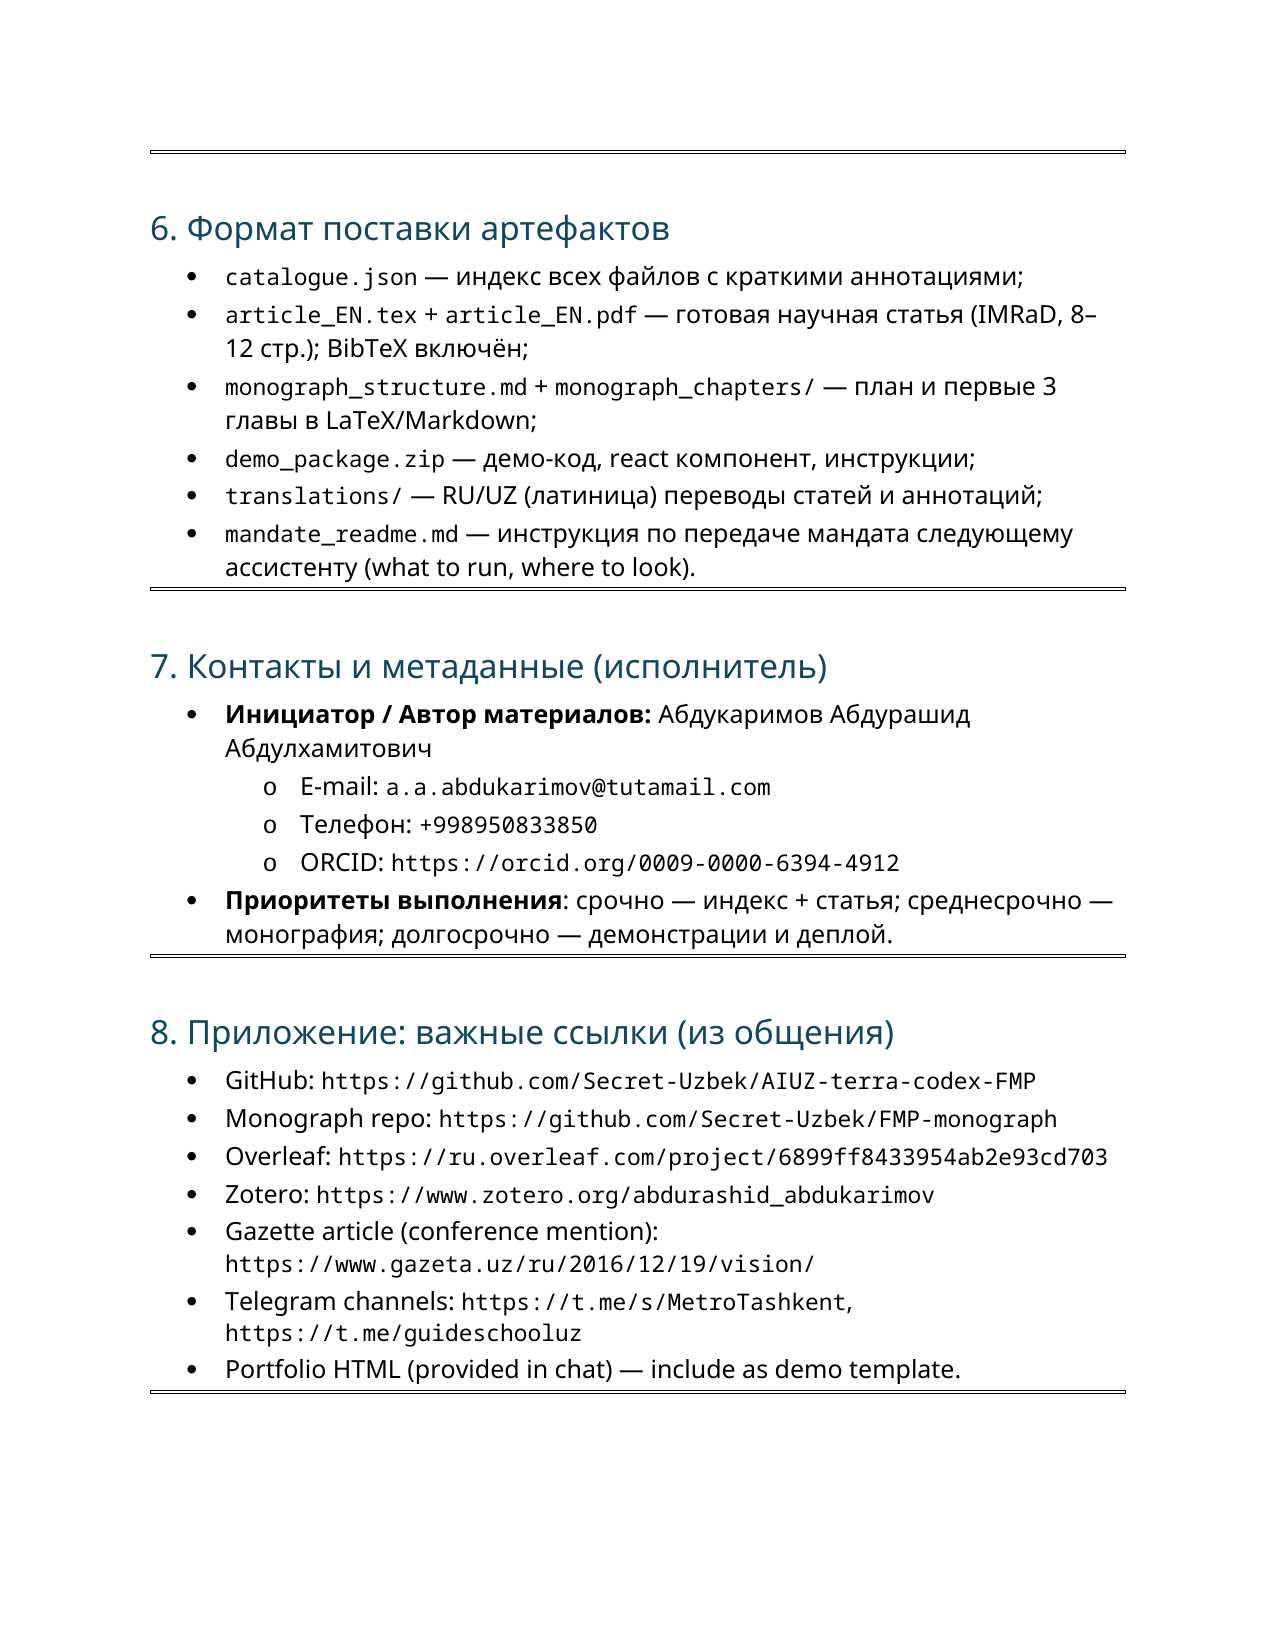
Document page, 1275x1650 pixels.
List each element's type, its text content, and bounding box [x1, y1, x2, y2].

list monograph_structure.md + monograph_chapters/ — план и первые 3 главы в LaTeX/Markdown; [187, 368, 1125, 436]
list Инициатор / Автор материалов: Абдукаримов Абдурашид Абдулхамитович [187, 696, 1125, 764]
list Portfolio HTML (provided in chat) — include as demo template. [187, 1352, 1125, 1386]
list Приоритеты выполнения: срочно — индекс + статья; среднесрочно — монография; долгосрочно — демонстрации и деплой. [187, 882, 1125, 950]
list Telegram channels: https://t.me/s/MetroTashkent, https://t.me/guideschooluz [187, 1283, 1125, 1348]
list mandate_readme.md — инструкция по передаче мандата следующему ассистенту (what to run, where to look). [187, 516, 1125, 584]
list Zotero: https://www.zotero.org/abdurashid_abdukarimov [187, 1176, 1125, 1210]
subtitle 8. Приложение: важные ссылки (из общения) [150, 1009, 1125, 1054]
subtitle 7. Контакты и метаданные (исполнитель) [150, 643, 1125, 688]
list ORCID: https://orcid.org/0009-0000-6394-4912 [262, 844, 1125, 878]
list demo_package.zip — демо-код, react компонент, инструкции; [187, 440, 1125, 474]
list E-mail: a.a.abdukarimov@tutamail.com [262, 768, 1125, 802]
list article_EN.tex + article_EN.pdf — готовая научная статья (IMRaD, 8–12 стр.); BibTeX включён; [187, 296, 1125, 364]
list catalogue.json — индекс всех файлов с краткими аннотациями; [187, 259, 1125, 293]
list Overleaf: https://ru.overleaf.com/project/6899ff8433954ab2e93cd703 [187, 1138, 1125, 1172]
list GitHub: https://github.com/Secret-Uzbek/AIUZ-terra-codex-FMP [187, 1063, 1125, 1097]
subtitle 6. Формат поставки артефактов [150, 205, 1125, 250]
list translations/ — RU/UZ (латиница) переводы статей и аннотаций; [187, 478, 1125, 512]
list Monograph repo: https://github.com/Secret-Uzbek/FMP-monograph [187, 1101, 1125, 1135]
list Телефон: +998950833850 [262, 806, 1125, 841]
list Gazette article (conference mention): https://www.gazeta.uz/ru/2016/12/19/vision/ [187, 1214, 1125, 1279]
